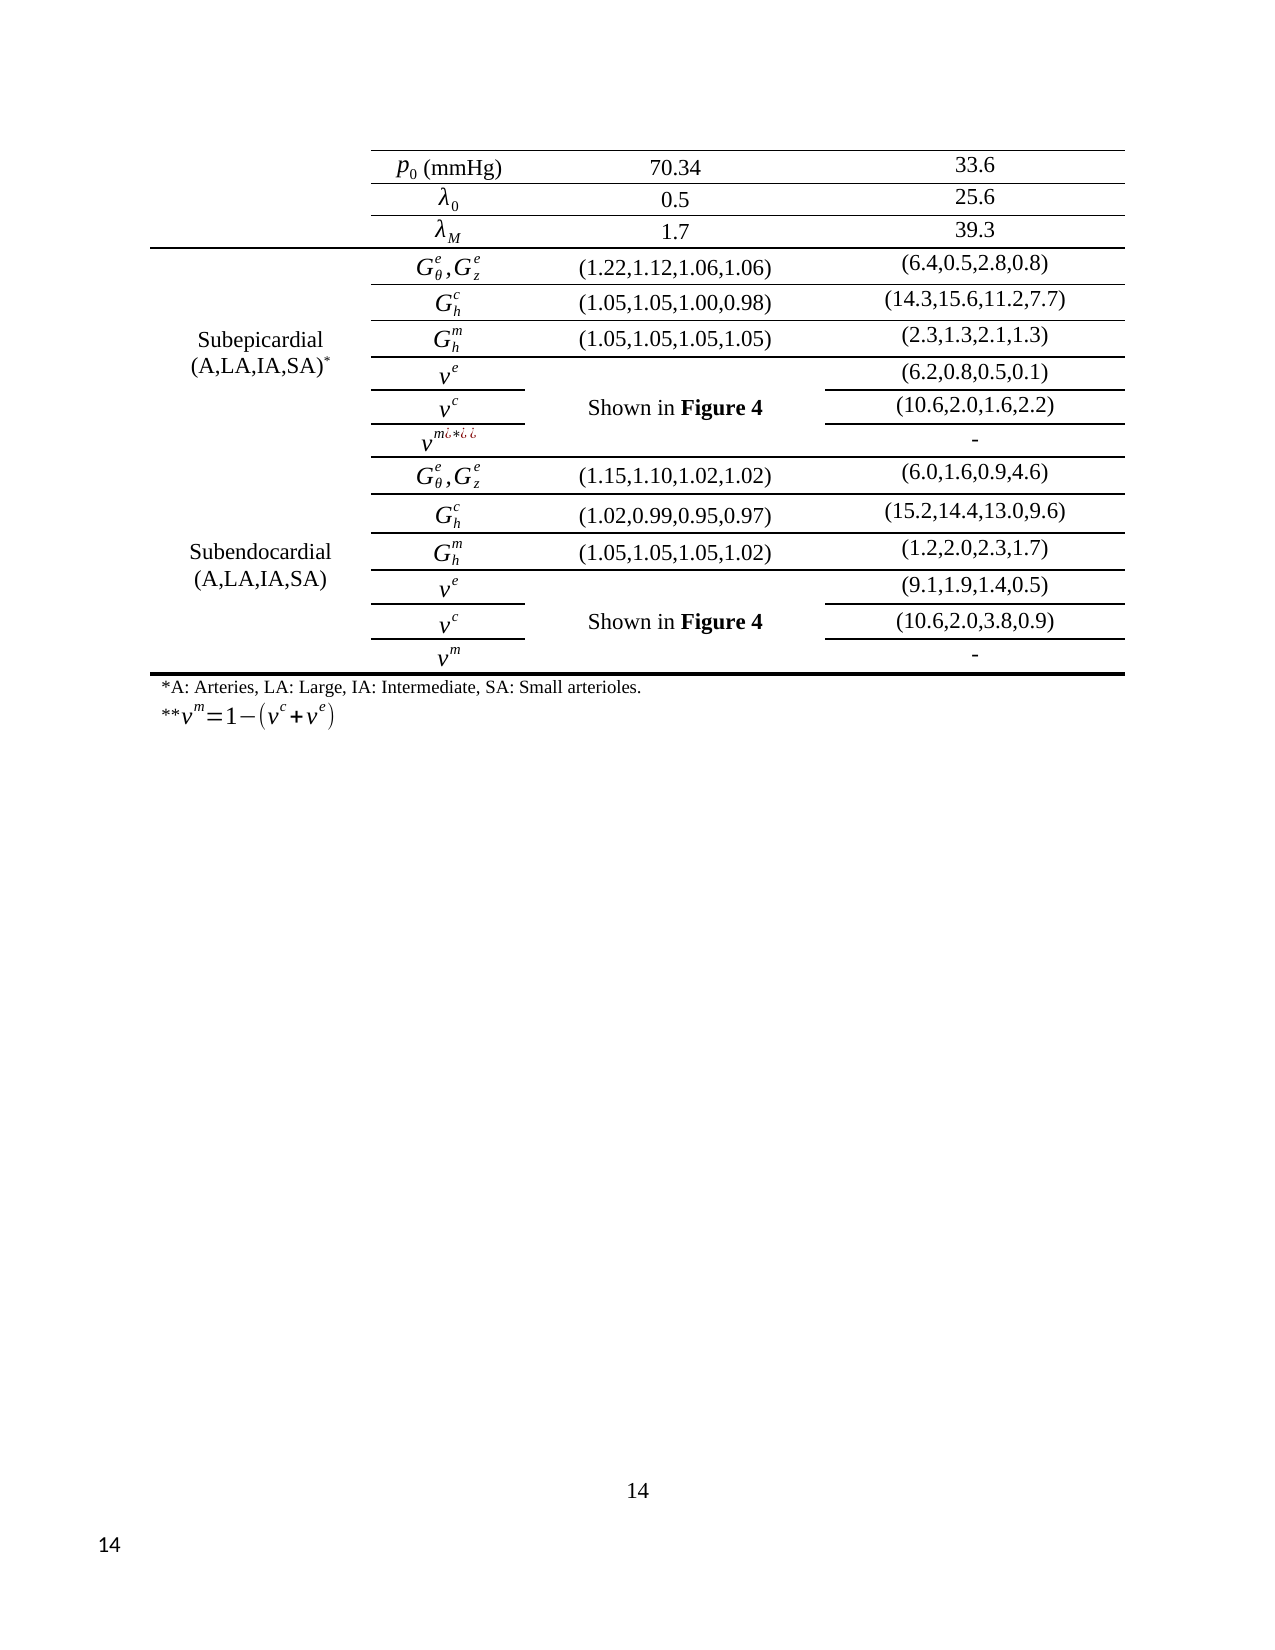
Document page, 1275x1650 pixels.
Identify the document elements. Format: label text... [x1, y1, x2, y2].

table_cell 0.5 [525, 184, 825, 215]
table_cell [371, 425, 525, 456]
table_cell Shown in Figure 4 [525, 358, 825, 456]
table_cell [371, 358, 525, 389]
table_cell (14.3,15.6,11.2,7.7) [825, 285, 1125, 320]
table_cell [371, 458, 525, 493]
table_cell [371, 391, 525, 422]
table_cell [371, 249, 525, 284]
table_cell (1.15,1.10,1.02,1.02) [525, 458, 825, 493]
table_cell (6.4,0.5,2.8,0.8) [825, 249, 1125, 284]
table_cell (1.05,1.05,1.00,0.98) [525, 285, 825, 320]
table_cell 1.7 [525, 216, 825, 247]
table_cell Subepicardial (A,LA,IA,SA)* [150, 249, 371, 456]
table_cell [371, 640, 525, 672]
table_cell [371, 605, 525, 638]
table_cell 39.3 [825, 216, 1125, 247]
table_cell [371, 216, 525, 247]
table_cell (9.1,1.9,1.4,0.5) [825, 571, 1125, 602]
table_cell 33.6 [825, 151, 1125, 182]
table_cell (1.2,2.0,2.3,1.7) [825, 534, 1125, 569]
table_cell (1.02,0.99,0.95,0.97) [525, 495, 825, 532]
table_cell - [825, 640, 1125, 672]
table_cell Subendocardial (A,LA,IA,SA) [150, 456, 371, 672]
table_cell (6.0,1.6,0.9,4.6) [825, 458, 1125, 493]
table_cell (6.2,0.8,0.5,0.1) [825, 358, 1125, 389]
table_cell 70.34 [525, 151, 825, 182]
table_cell (mmHg) [371, 151, 525, 182]
table_cell [371, 534, 525, 569]
table_cell (1.05,1.05,1.05,1.05) [525, 321, 825, 356]
table_cell [371, 285, 525, 320]
table_cell [371, 321, 525, 356]
table_cell *A: Arteries, LA: Large, IA: Intermediate, SA: Small arterioles. ** [150, 676, 1125, 731]
table_cell [371, 184, 525, 215]
table_cell [371, 495, 525, 532]
table_cell (10.6,2.0,1.6,2.2) [825, 391, 1125, 422]
table_cell Shown in Figure 4 [525, 571, 825, 672]
table_cell 25.6 [825, 184, 1125, 215]
table_cell - [825, 425, 1125, 456]
table_cell (10.6,2.0,3.8,0.9) [825, 605, 1125, 638]
table_cell (1.22,1.12,1.06,1.06) [525, 249, 825, 284]
table_cell (15.2,14.4,13.0,9.6) [825, 495, 1125, 532]
table_cell (1.05,1.05,1.05,1.02) [525, 534, 825, 569]
table_cell (2.3,1.3,2.1,1.3) [825, 321, 1125, 356]
table_cell [371, 571, 525, 602]
